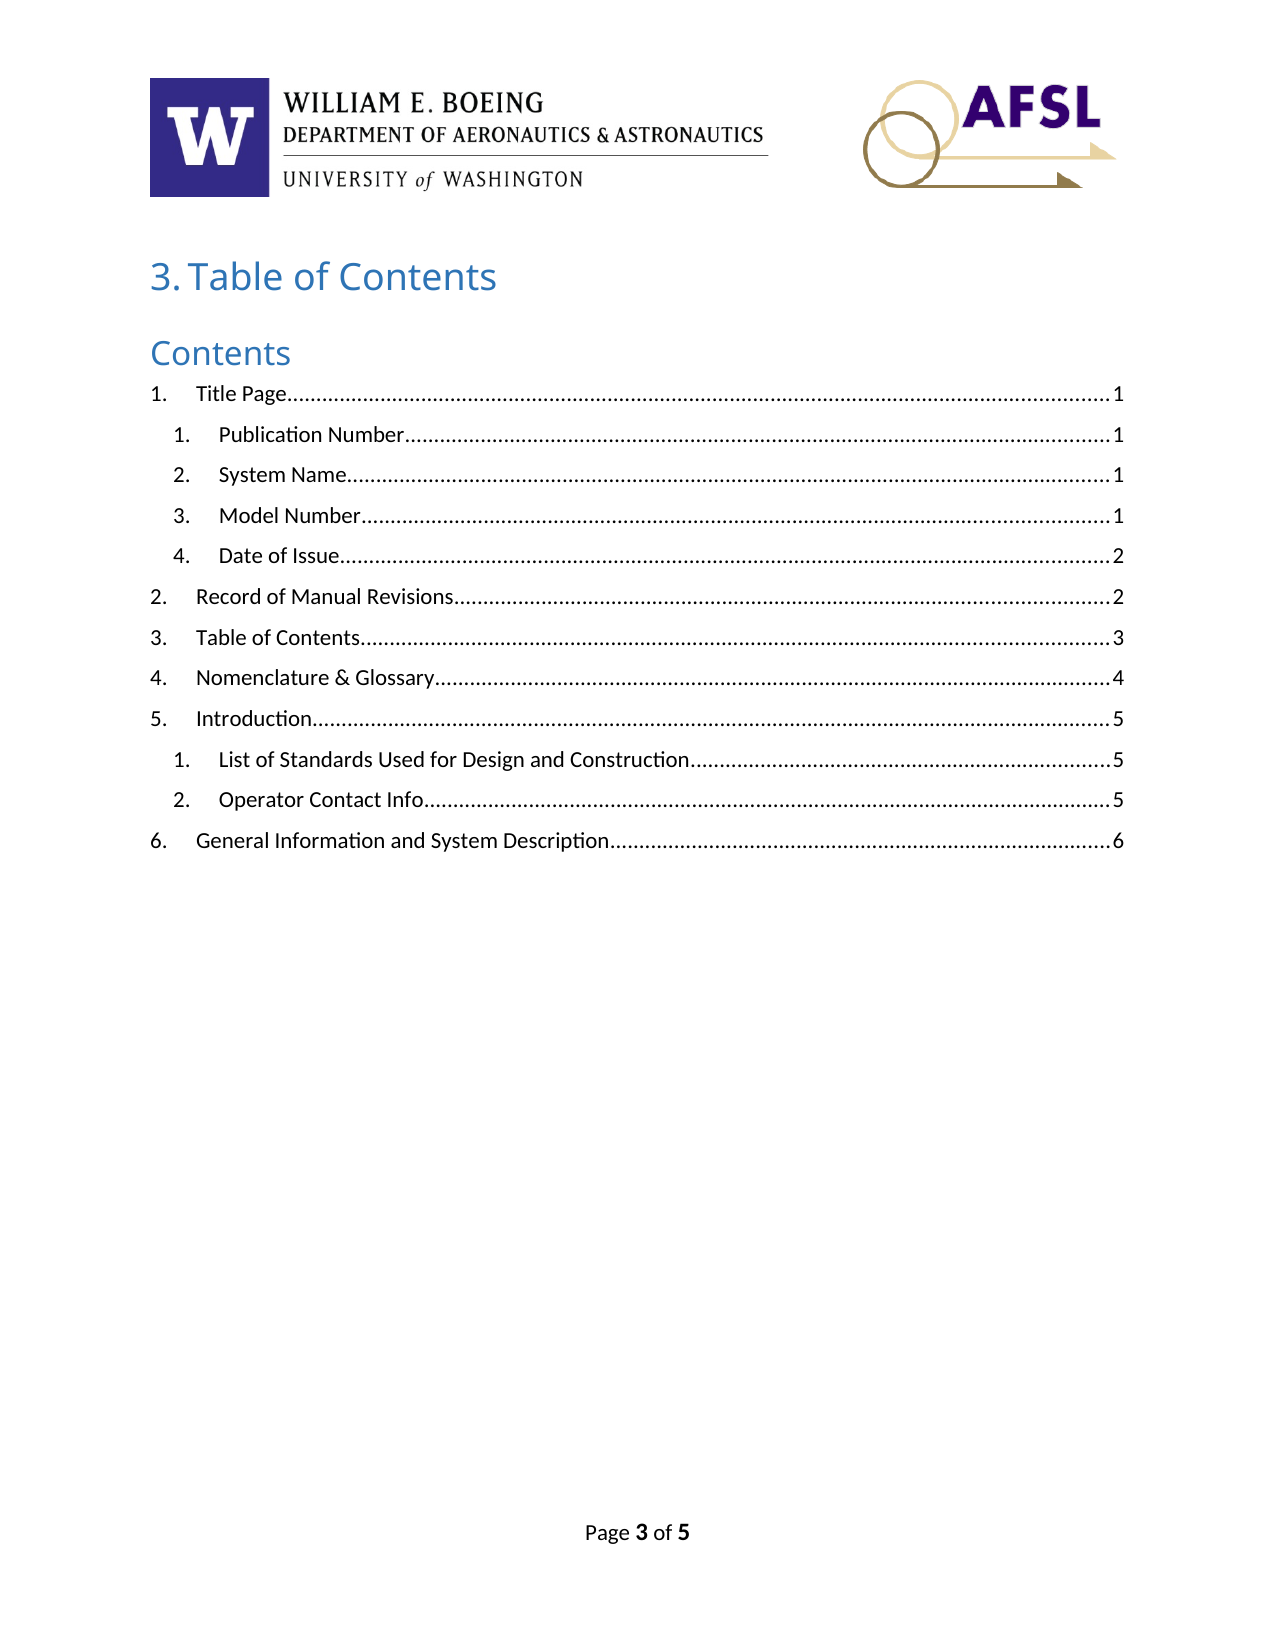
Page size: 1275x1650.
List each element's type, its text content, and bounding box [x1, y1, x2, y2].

picture [859, 75, 1125, 197]
subtitle Table of Contents [150, 250, 1125, 301]
picture [150, 78, 769, 197]
